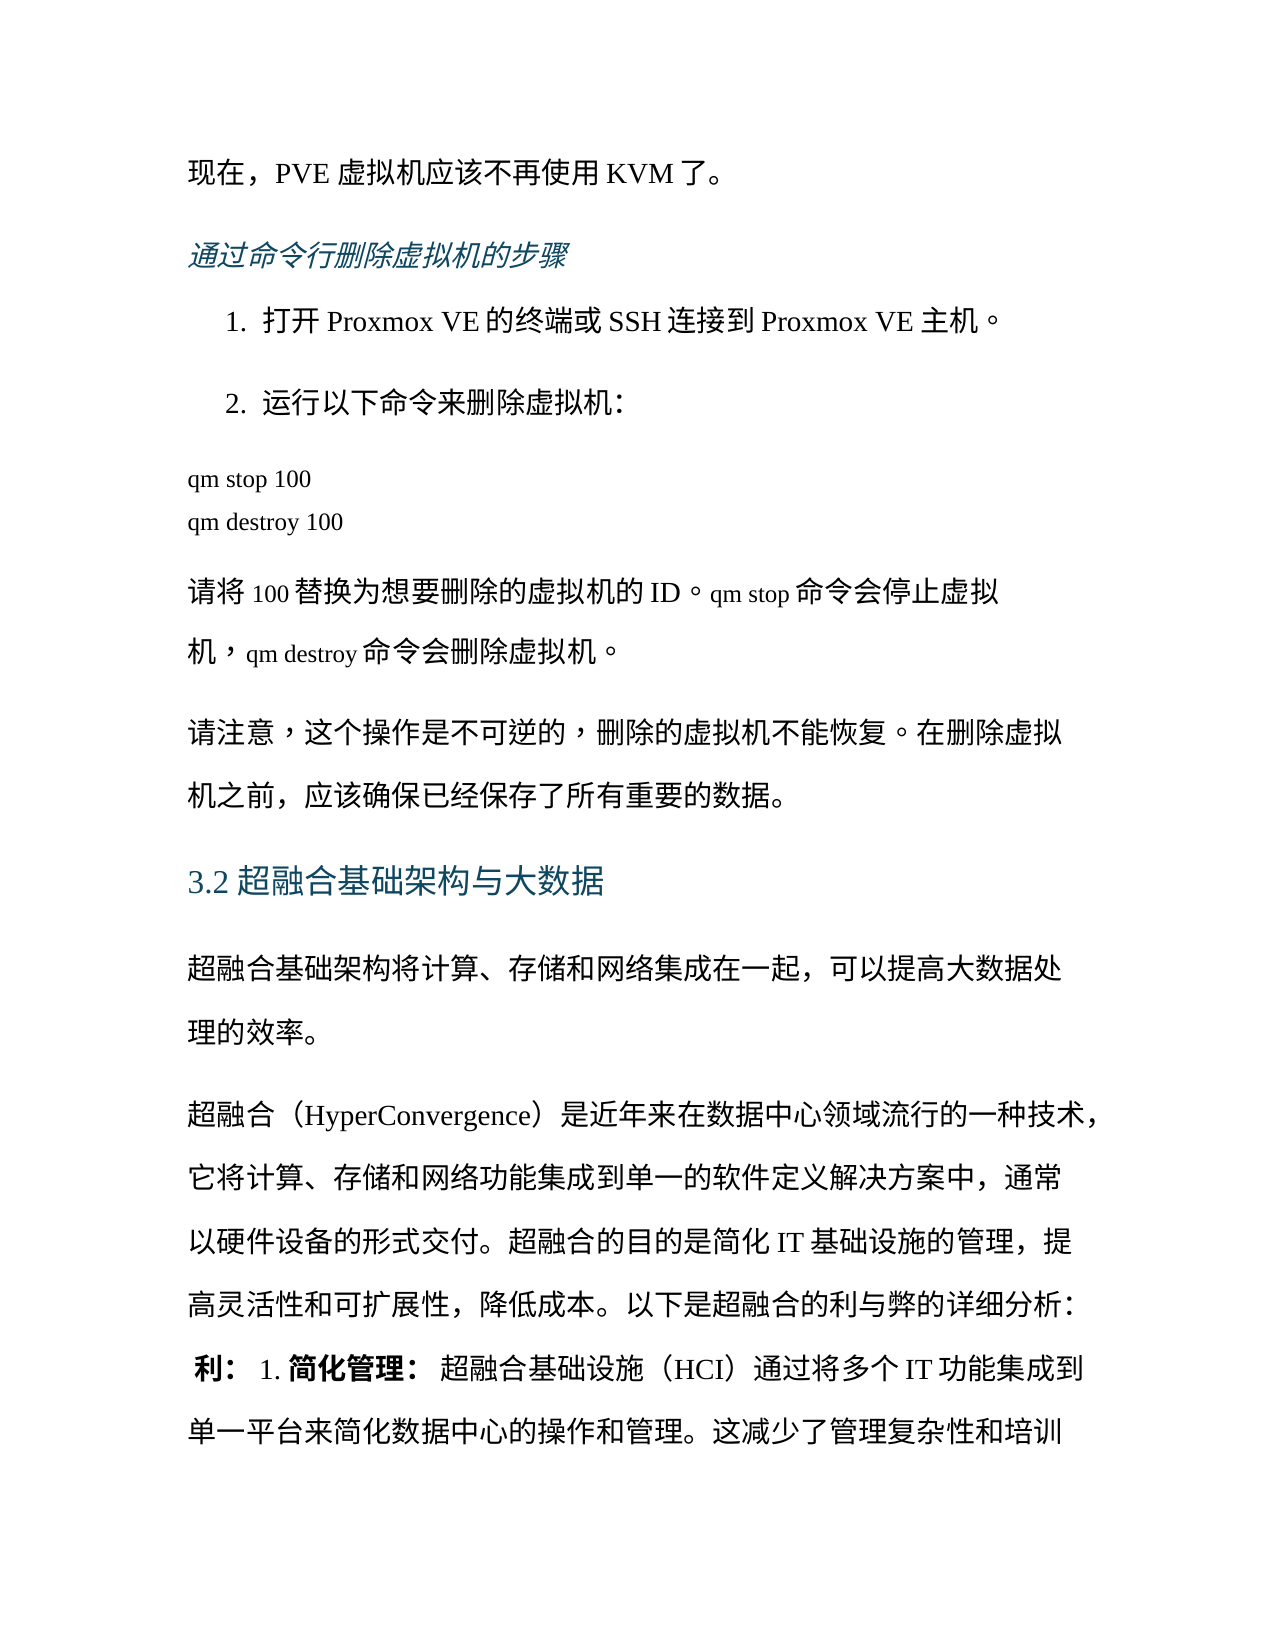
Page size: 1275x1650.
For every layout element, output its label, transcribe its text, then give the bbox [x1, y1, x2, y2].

subtitle 3.2 超融合基础架构与大数据 [187, 855, 1087, 903]
text qm stop 100 qm destroy 100 [187, 464, 1087, 536]
text 现在，PVE 虚拟机应该不再使用KVM了。 [187, 150, 1087, 192]
list 打开Proxmox VE的终端或SSH连接到Proxmox VE主机。 [225, 300, 1087, 339]
subtitle 通过命令行删除虚拟机的步骤 [187, 232, 1087, 274]
list 运行以下命令来删除虚拟机： [225, 380, 1087, 422]
text 请将100替换为想要删除的虚拟机的ID。qm stop命令会停止虚拟机，qm destroy命令会删除虚拟机。 [187, 571, 1087, 671]
text 超融合基础架构将计算、存储和网络集成在一起，可以提高大数据处理的效率。 [187, 946, 1087, 1052]
text 请注意，这个操作是不可逆的，删除的虚拟机不能恢复。在删除虚拟机之前，应该确保已经保存了所有重要的数据。 [187, 709, 1087, 815]
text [187, 1092, 1087, 1451]
